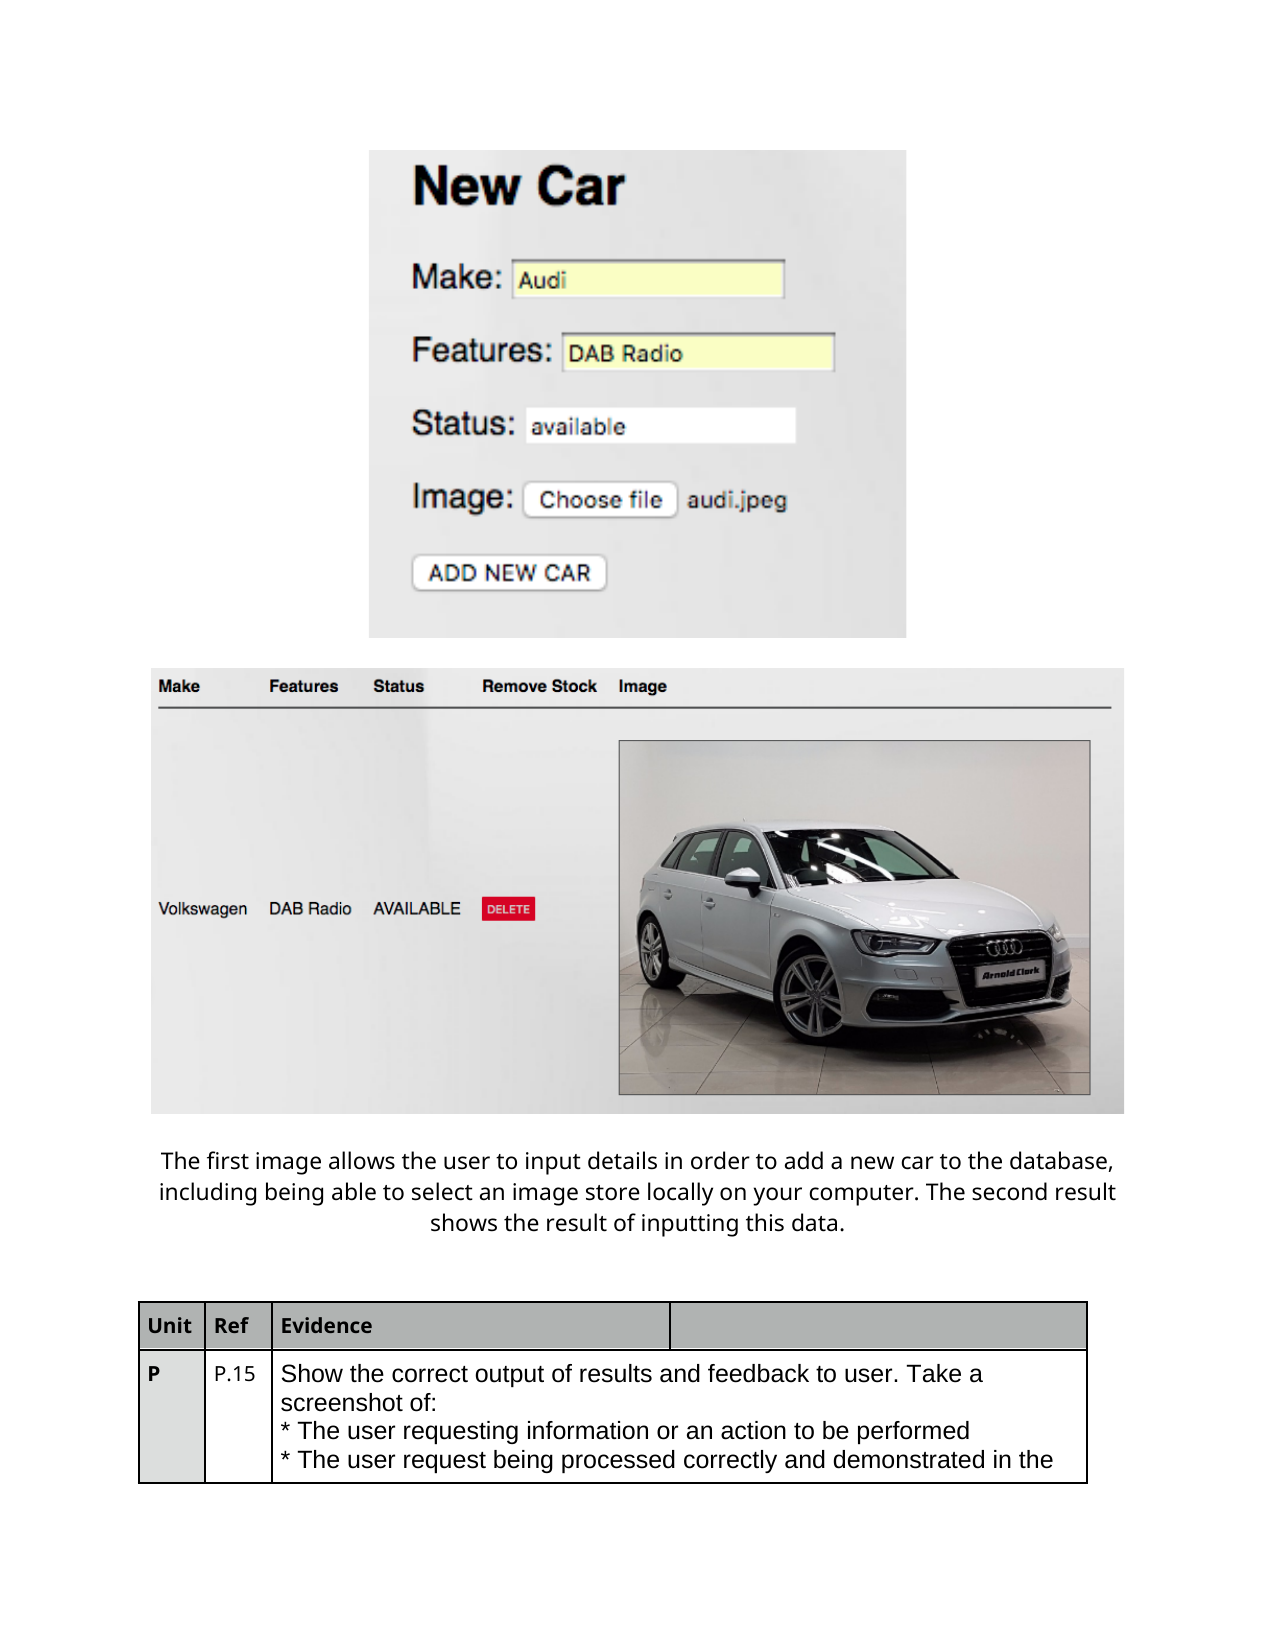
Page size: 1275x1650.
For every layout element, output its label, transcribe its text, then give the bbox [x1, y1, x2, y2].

picture [368, 150, 907, 638]
table_header Ref [206, 1303, 271, 1348]
table_cell P [140, 1351, 204, 1482]
table_header Evidence [273, 1303, 669, 1348]
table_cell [273, 1351, 1086, 1482]
table_header [671, 1303, 1086, 1348]
picture [151, 668, 1125, 1114]
text The first image allows the user to input details in order to add a new car to the database, including being able to select an image store locally on your computer. The second result shows the result of inputting this data. [150, 1145, 1125, 1238]
table_cell P.15 [206, 1351, 271, 1482]
table_header Unit [140, 1303, 204, 1348]
